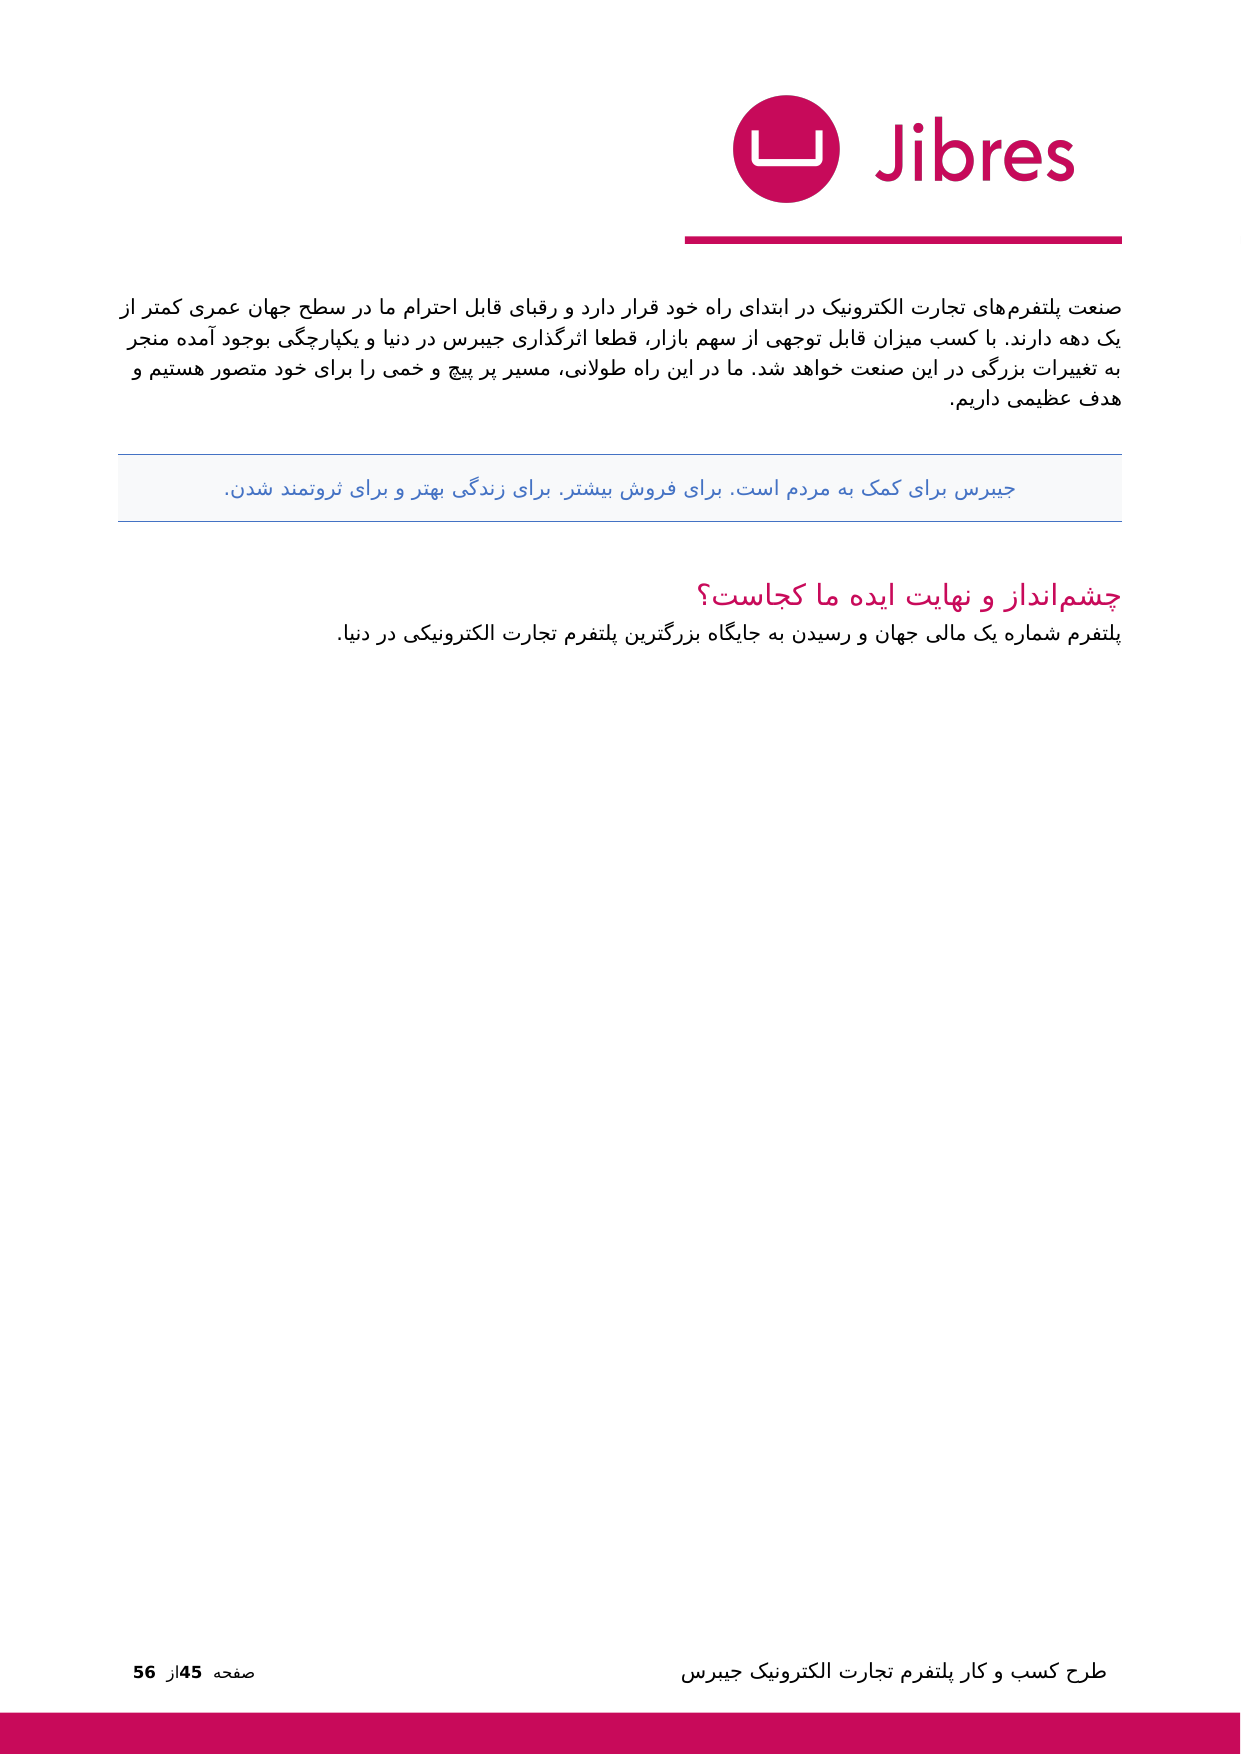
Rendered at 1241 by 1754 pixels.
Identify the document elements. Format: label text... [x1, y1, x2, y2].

text جیبرس برای کمک به مردم است. برای فروش بیشتر. برای زندگی بهتر و برای ثروتمند شدن. [118, 455, 1122, 521]
text صنعت پلتفرم‌های تجارت الکترونیک در ابتدای راه خود قرار دارد و رقبای قابل احترام ما در سطح جهان عمری کمتر از یک دهه دارند. با کسب میزان قابل توجهی از سهم بازار، قطعا اثرگذاری جیبرس در دنیا و یکپارچگی بوجود آمده منجر به تغییرات بزرگی در این صنعت خواهد شد. ما در این راه طولانی، مسیر پر پیچ و خمی را برای خود متصور هستیم و هدف عظیمی داریم. [118, 295, 1122, 411]
text پلتفرم شماره یک مالی جهان و رسیدن به جایگاه بزرگترین پلتفرم تجارت الکترونیکی در دنیا. [118, 621, 1122, 645]
picture [726, 88, 1081, 210]
subtitle چشم‌انداز و نهایت ایده ما کجاست؟ [118, 578, 1122, 612]
